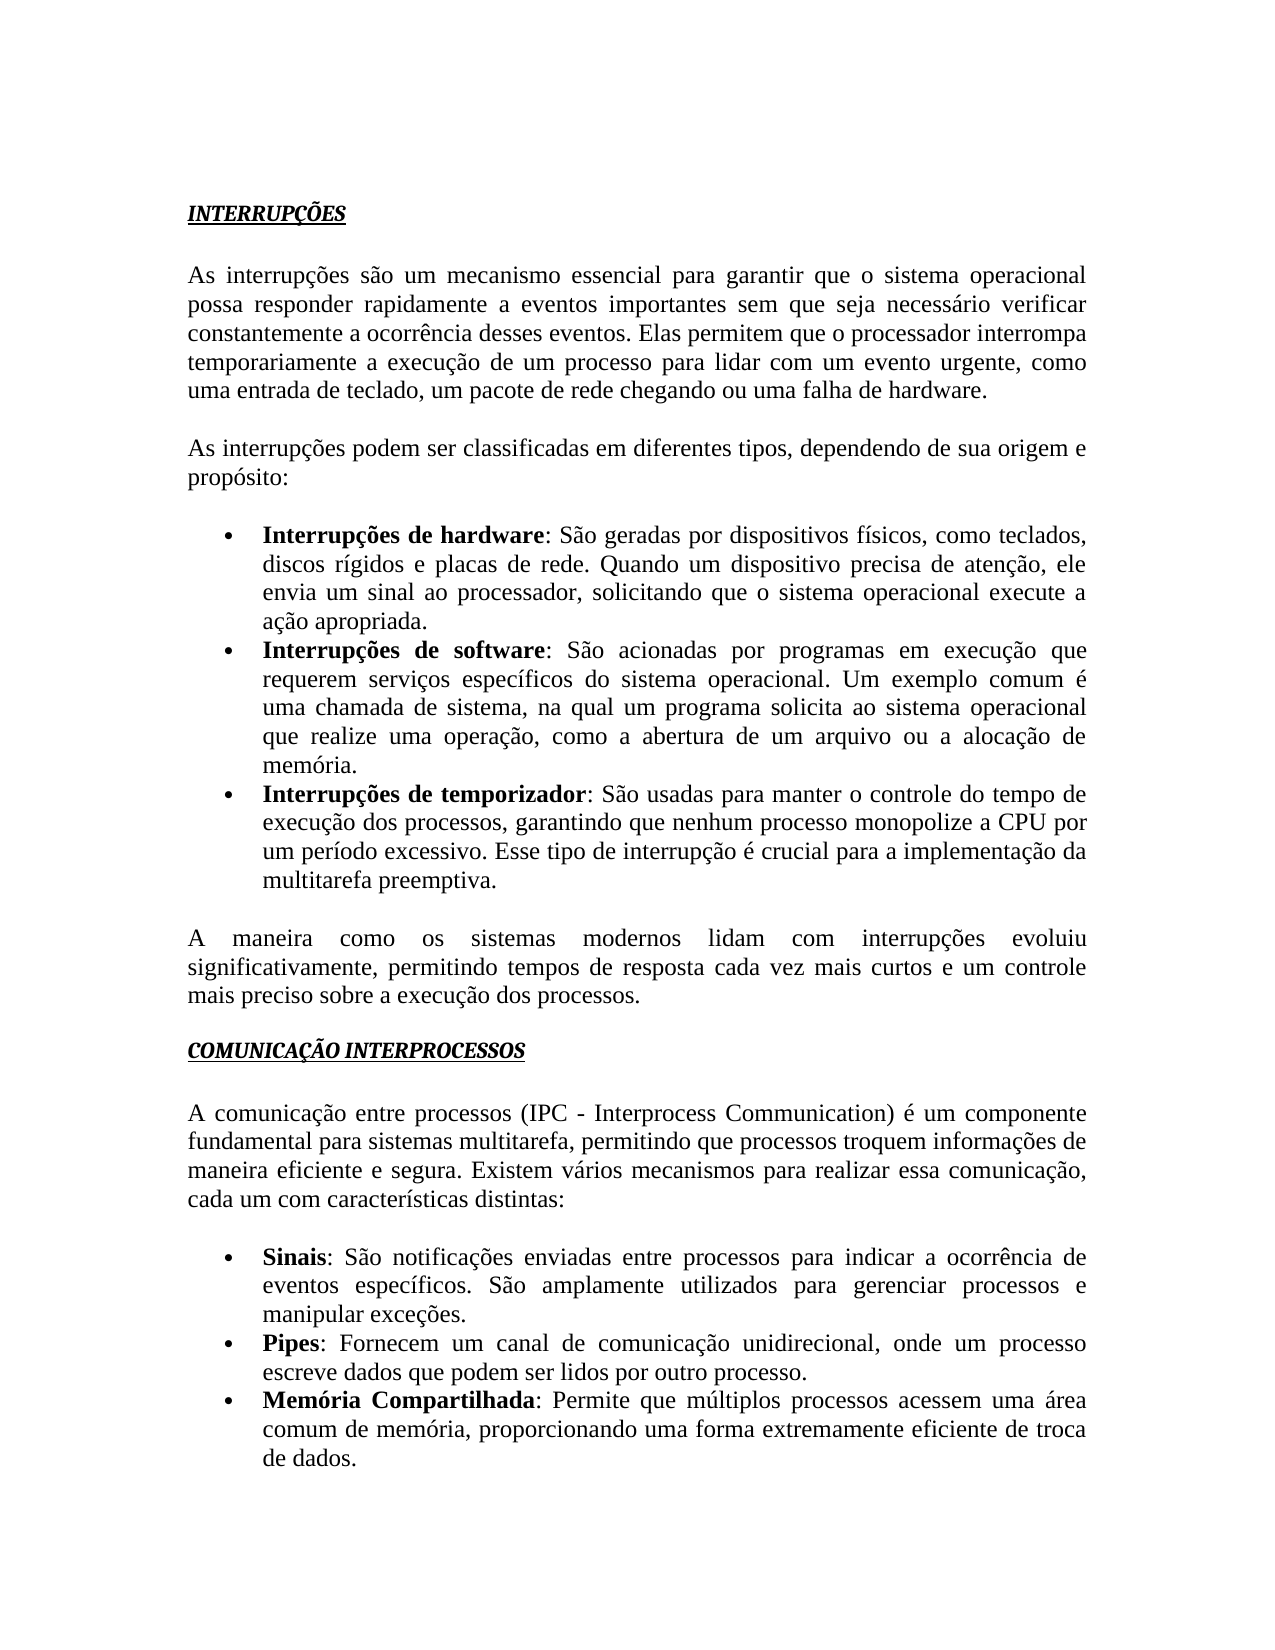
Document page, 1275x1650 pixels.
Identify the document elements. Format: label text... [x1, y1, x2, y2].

text As interrupções são um mecanismo essencial para garantir que o sistema operacional possa responder rapidamente a eventos importantes sem que seja necessário verificar constantemente a ocorrência desses eventos. Elas permitem que o processador interrompa temporariamente a execução de um processo para lidar com um evento urgente, como uma entrada de teclado, um pacote de rede chegando ou uma falha de hardware. [187, 260, 1087, 404]
list Pipes: Fornecem um canal de comunicação unidirecional, onde um processo escreve dados que podem ser lidos por outro processo. [225, 1357, 1087, 1415]
text A comunicação entre processos (IPC - Interprocess Communication) é um componente fundamental para sistemas multitarefa, permitindo que processos troquem informações de maneira eficiente e segura. Existem vários mecanismos para realizar essa comunicação, cada um com características distintas: [187, 1098, 1087, 1213]
text INTERRUPÇÕES [187, 201, 1087, 227]
list Sinais: São notificações enviadas entre processos para indicar a ocorrência de eventos específicos. São amplamente utilizados para gerenciar processos e manipular exceções. [225, 1242, 1087, 1328]
list Interrupções de temporizador: São usadas para manter o controle do tempo de execução dos processos, garantindo que nenhum processo monopolize a CPU por um período excessivo. Esse tipo de interrupção é crucial para a implementação da multitarefa preemptiva. [225, 779, 1087, 894]
list Interrupções de hardware: São geradas por dispositivos físicos, como teclados, discos rígidos e placas de rede. Quando um dispositivo precisa de atenção, ele envia um sinal ao processador, solicitando que o sistema operacional execute a ação apropriada. [225, 520, 1087, 635]
text COMUNICAÇÃO INTERPROCESSOS [187, 1038, 1087, 1065]
list Interrupções de software: São acionadas por programas em execução que requerem serviços específicos do sistema operacional. Um exemplo comum é uma chamada de sistema, na qual um programa solicita ao sistema operacional que realize uma operação, como a abertura de um arquivo ou a alocação de memória. [225, 635, 1087, 779]
text A maneira como os sistemas modernos lidam com interrupções evoluiu significativamente, permitindo tempos de resposta cada vez mais curtos e um controle mais preciso sobre a execução dos processos. [187, 923, 1087, 1009]
text As interrupções podem ser classificadas em diferentes tipos, dependendo de sua origem e propósito: [187, 433, 1087, 491]
